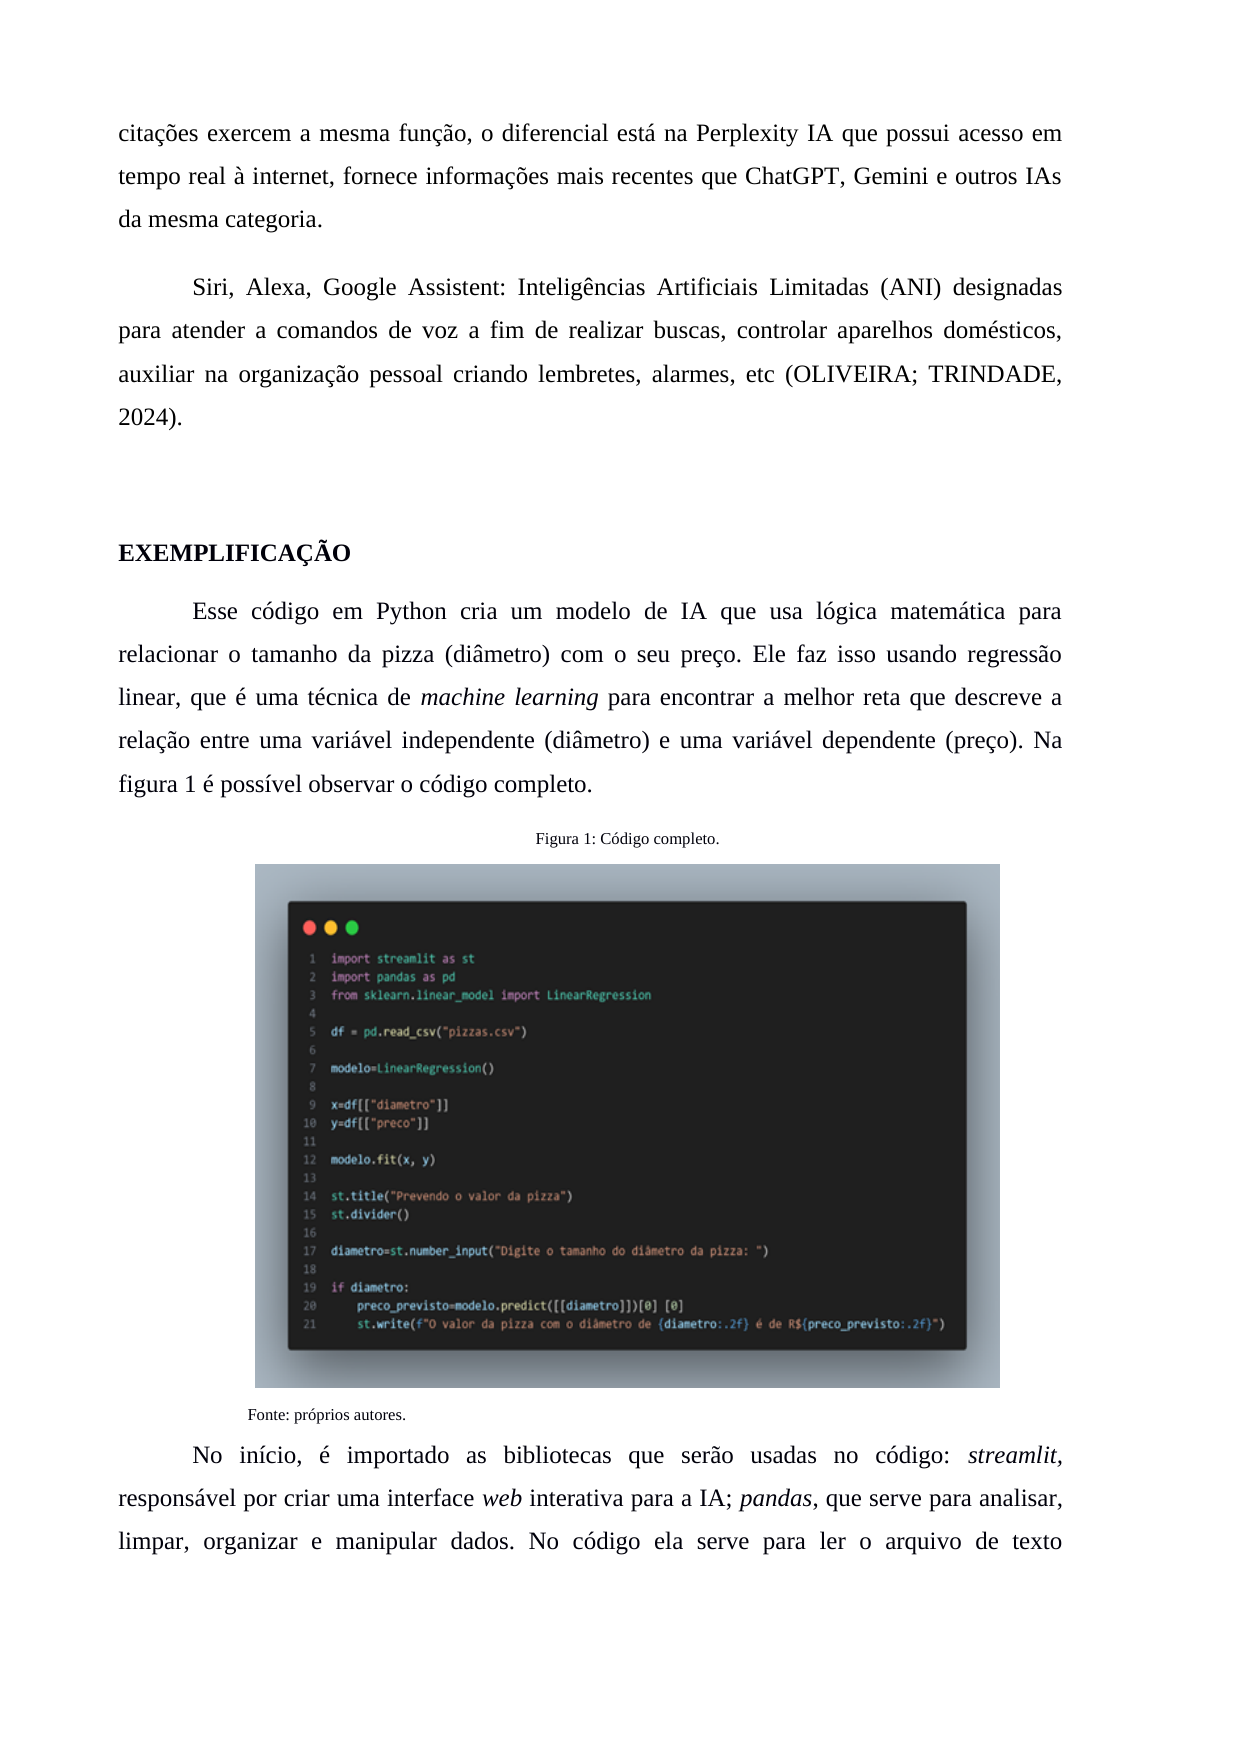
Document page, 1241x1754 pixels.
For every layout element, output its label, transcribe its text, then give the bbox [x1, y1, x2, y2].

text Figura 1: Código completo. [118, 828, 1063, 848]
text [118, 118, 1063, 233]
text Siri, Alexa, Google Assistent: Inteligências Artificiais Limitadas (ANI) designadas para atender a comandos de voz a fim de realizar buscas, controlar aparelhos domésticos, auxiliar na organização pessoal criando lembretes, alarmes, etc (OLIVEIRA; TRINDADE, 2024). [118, 272, 1063, 431]
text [118, 1440, 1063, 1555]
text Esse código em Python cria um modelo de IA que usa lógica matemática para relacionar o tamanho da pizza (diâmetro) com o seu preço. Ele faz isso usando regressão linear, que é uma técnica de machine learning para encontrar a melhor reta que descreve a relação entre uma variável independente (diâmetro) e uma variável dependente (preço). Na figura 1 é possível observar o código completo. [118, 596, 1063, 797]
picture [255, 864, 1000, 1388]
text EXEMPLIFICAÇÃO [118, 538, 1063, 567]
text Fonte: próprios autores. [118, 1404, 1063, 1423]
